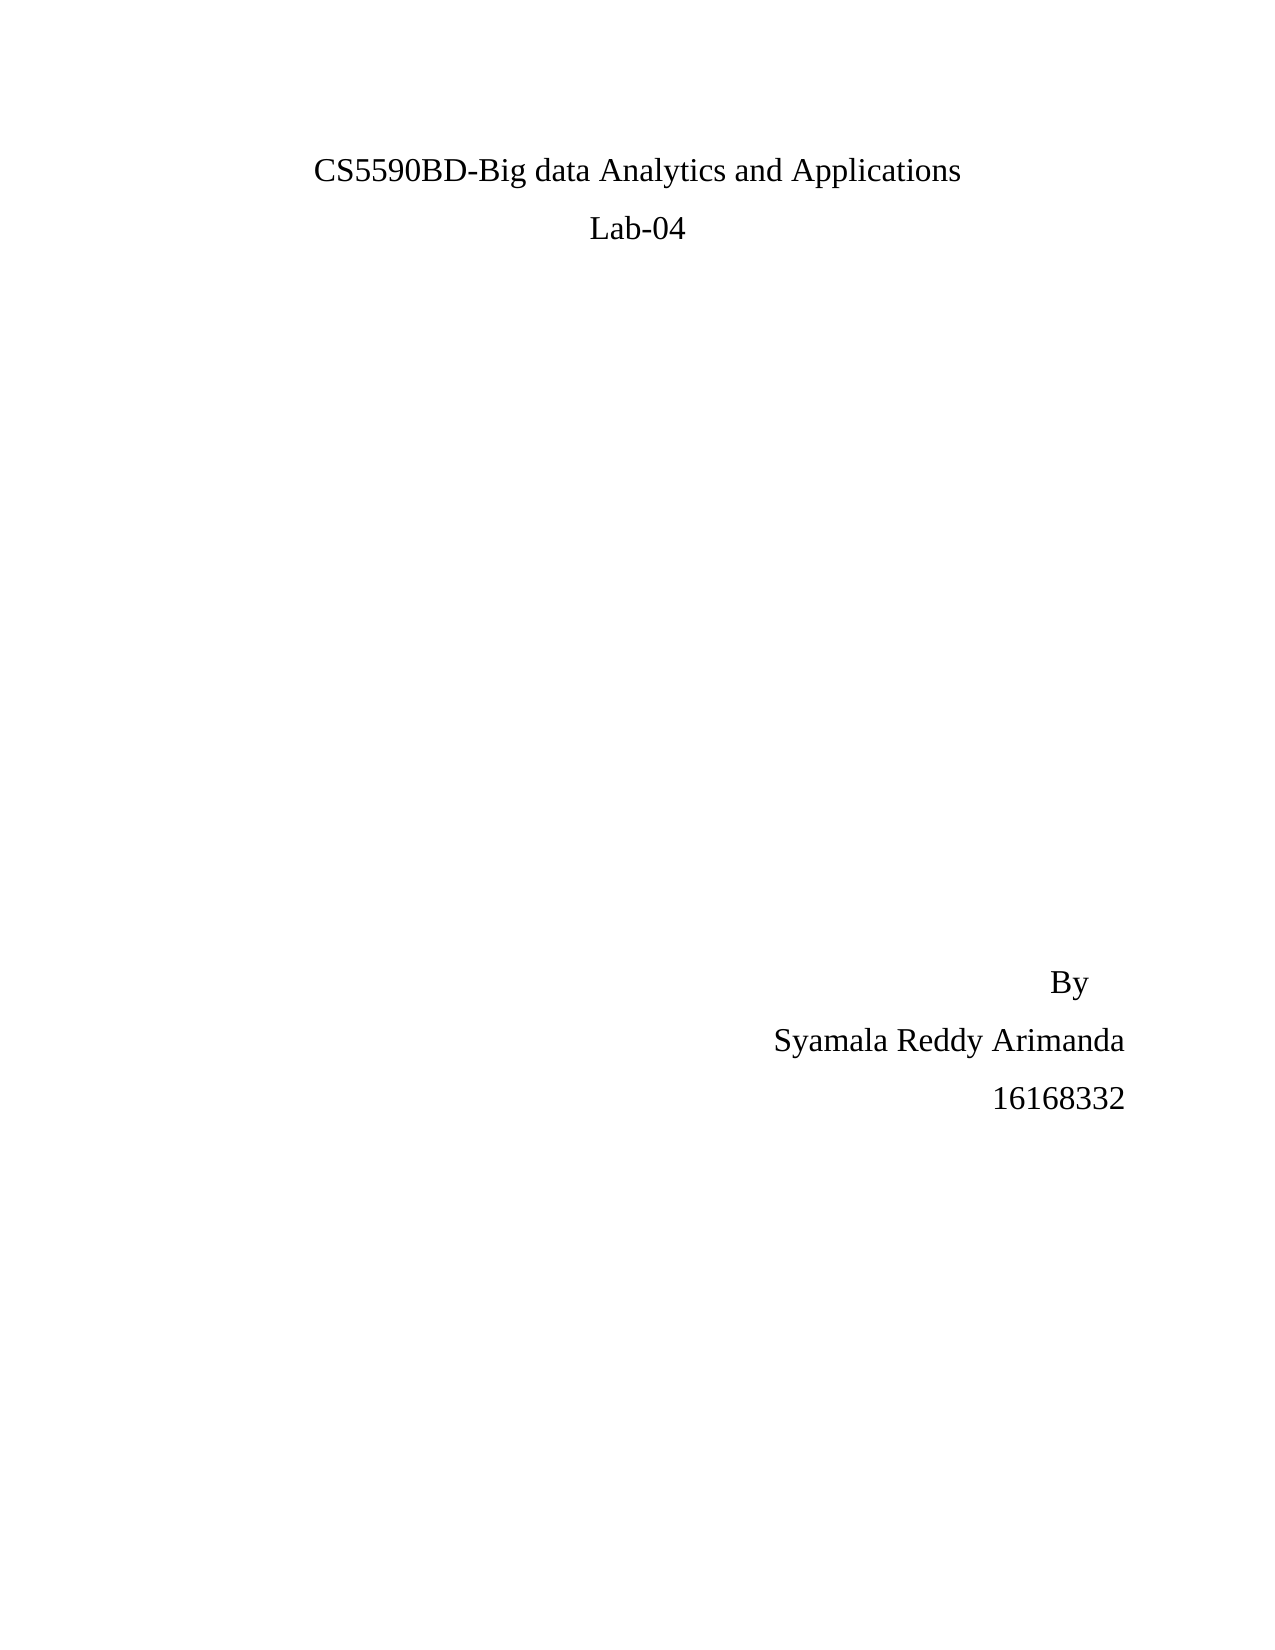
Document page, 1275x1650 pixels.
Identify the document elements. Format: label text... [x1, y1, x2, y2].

text CS5590BD-Big data Analytics and Applications [150, 150, 1125, 188]
text Lab-04 [150, 208, 1125, 246]
text 16168332 [150, 1078, 1125, 1117]
text Syamala Reddy Arimanda [150, 1020, 1125, 1059]
text By [1050, 962, 1125, 1001]
